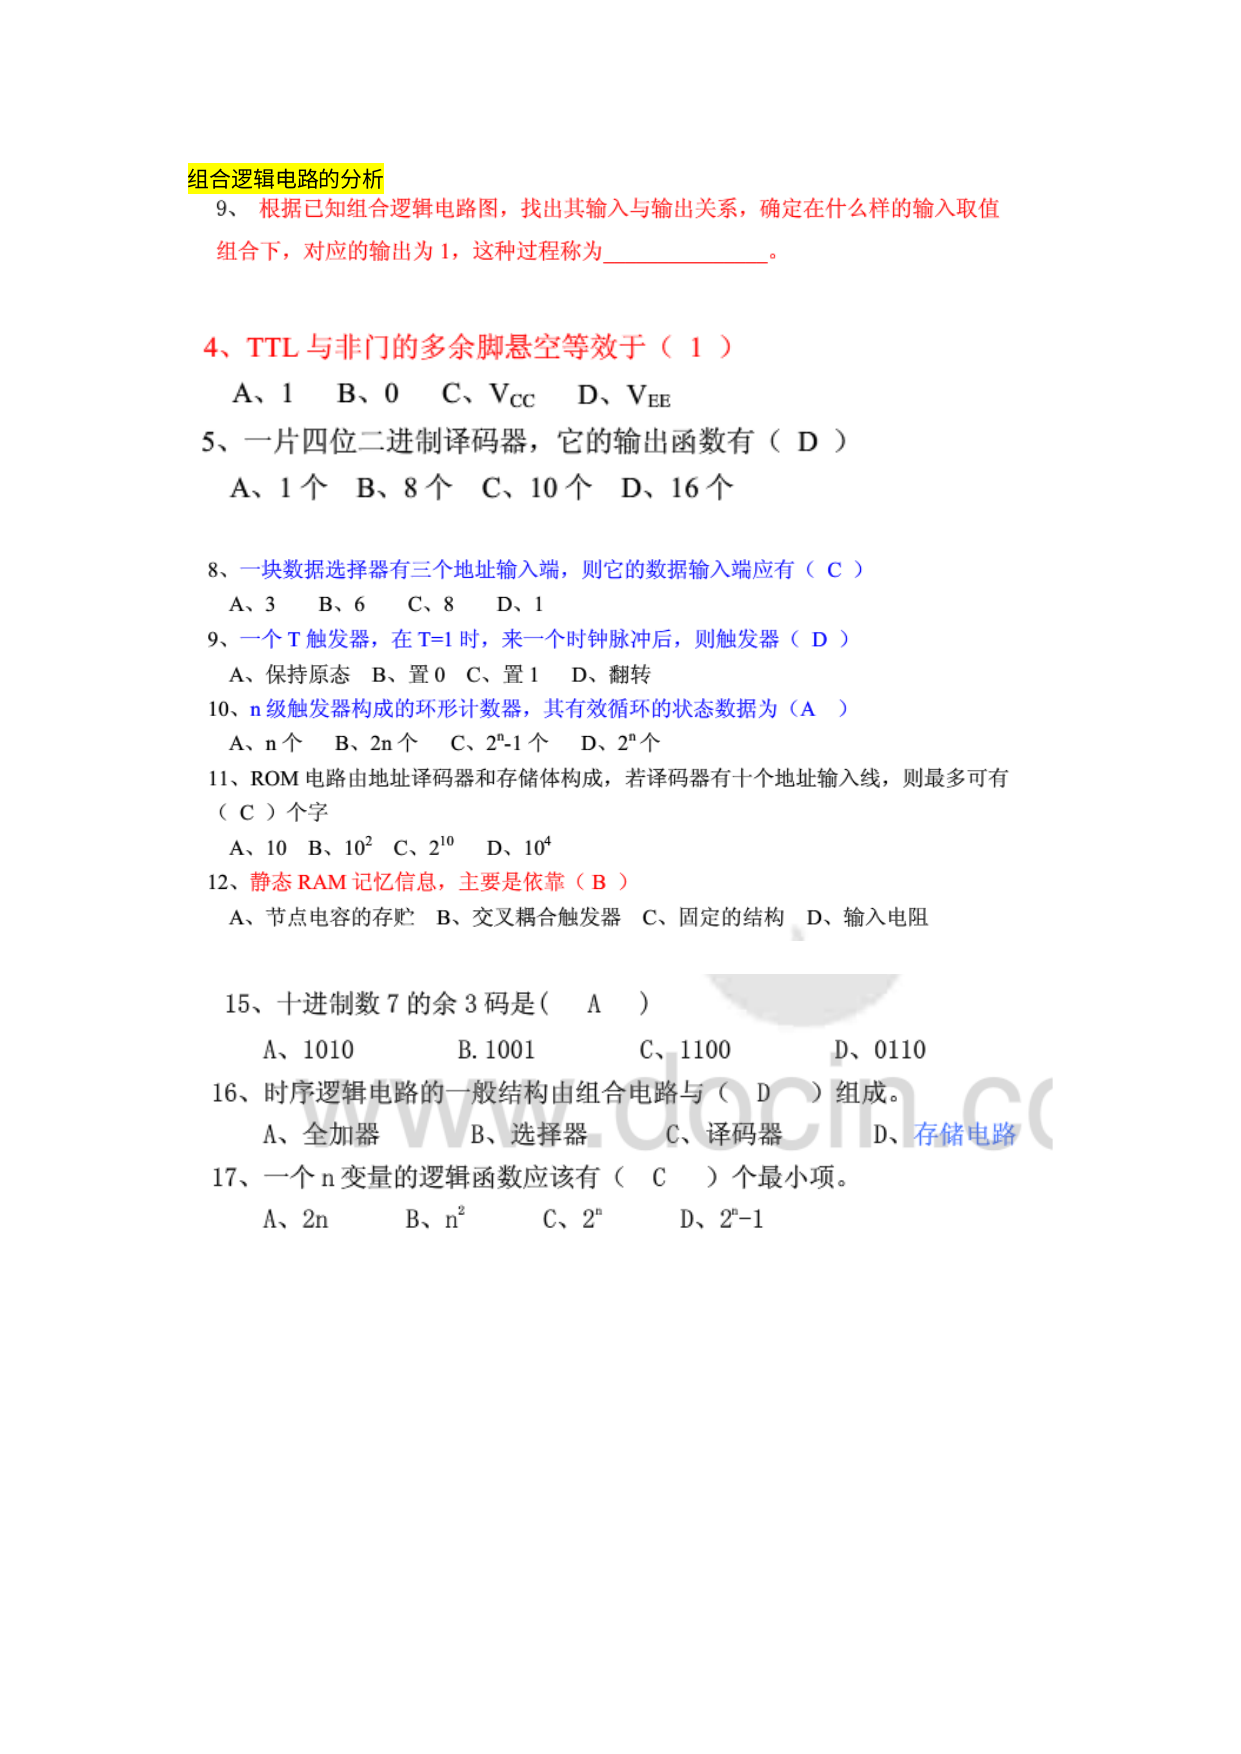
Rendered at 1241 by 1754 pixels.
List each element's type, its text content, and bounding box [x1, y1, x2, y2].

picture [187, 974, 1053, 1248]
text 组合逻辑电路的分析 [187, 162, 1053, 194]
picture [187, 194, 1053, 272]
picture [187, 324, 791, 412]
picture [187, 422, 911, 507]
picture [187, 552, 1053, 941]
